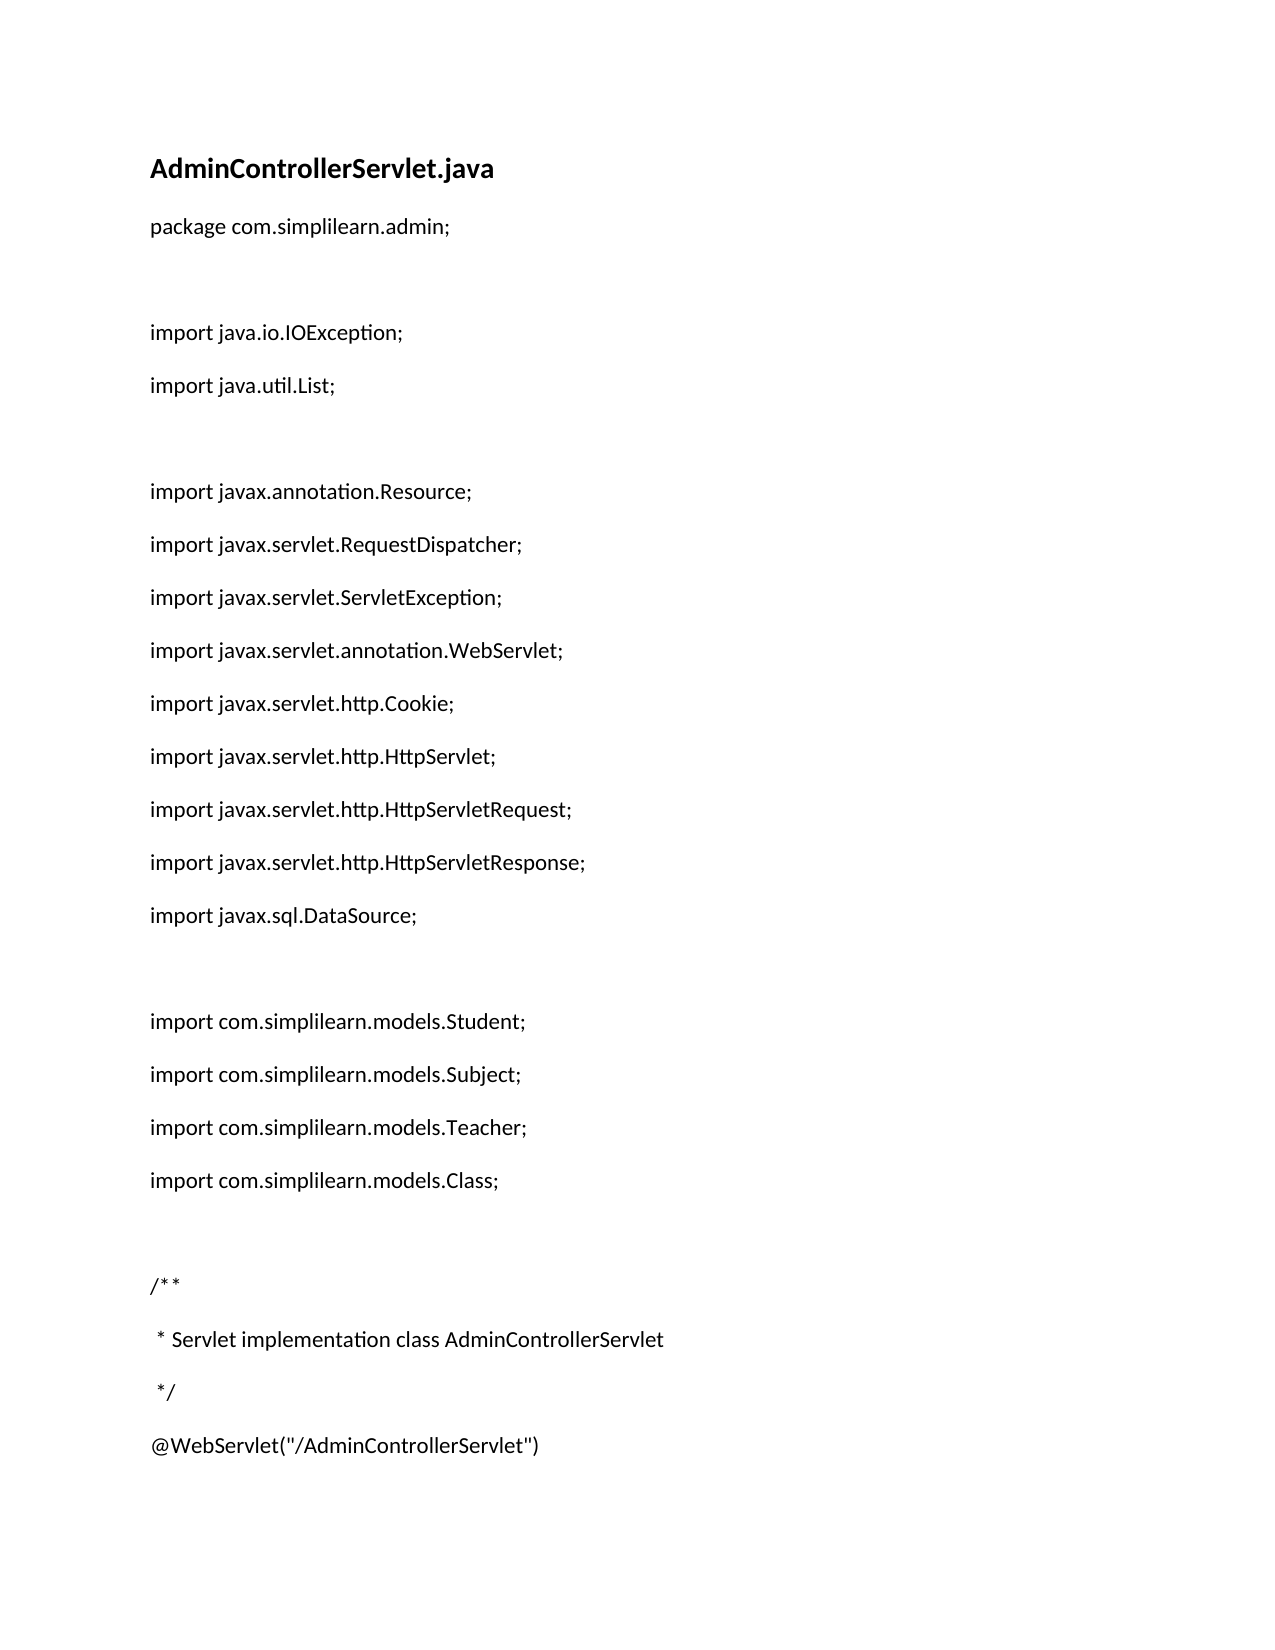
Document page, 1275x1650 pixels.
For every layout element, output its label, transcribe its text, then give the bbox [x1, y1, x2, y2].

text package com.simplilearn.admin; [150, 212, 1125, 240]
text import javax.annotation.Resource; [150, 477, 1125, 505]
text import java.util.List; [150, 371, 1125, 399]
text import javax.servlet.ServletException; [150, 583, 1125, 611]
text import javax.servlet.http.HttpServlet; [150, 742, 1125, 770]
text import javax.servlet.http.Cookie; [150, 689, 1125, 717]
text import java.io.IOException; [150, 318, 1125, 346]
text /** [150, 1272, 1125, 1300]
text import com.simplilearn.models.Student; [150, 1007, 1125, 1035]
text */ [150, 1378, 1125, 1406]
text * Servlet implementation class AdminControllerServlet [150, 1325, 1125, 1353]
text import javax.servlet.http.HttpServletRequest; [150, 795, 1125, 823]
text import javax.sql.DataSource; [150, 901, 1125, 929]
text import com.simplilearn.models.Subject; [150, 1060, 1125, 1088]
text @WebServlet("/AdminControllerServlet") [150, 1431, 1125, 1459]
text import com.simplilearn.models.Class; [150, 1166, 1125, 1194]
text import javax.servlet.http.HttpServletResponse; [150, 848, 1125, 876]
text import javax.servlet.annotation.WebServlet; [150, 636, 1125, 664]
text import com.simplilearn.models.Teacher; [150, 1113, 1125, 1141]
text AdminControllerServlet.java [150, 150, 1125, 186]
text import javax.servlet.RequestDispatcher; [150, 530, 1125, 558]
